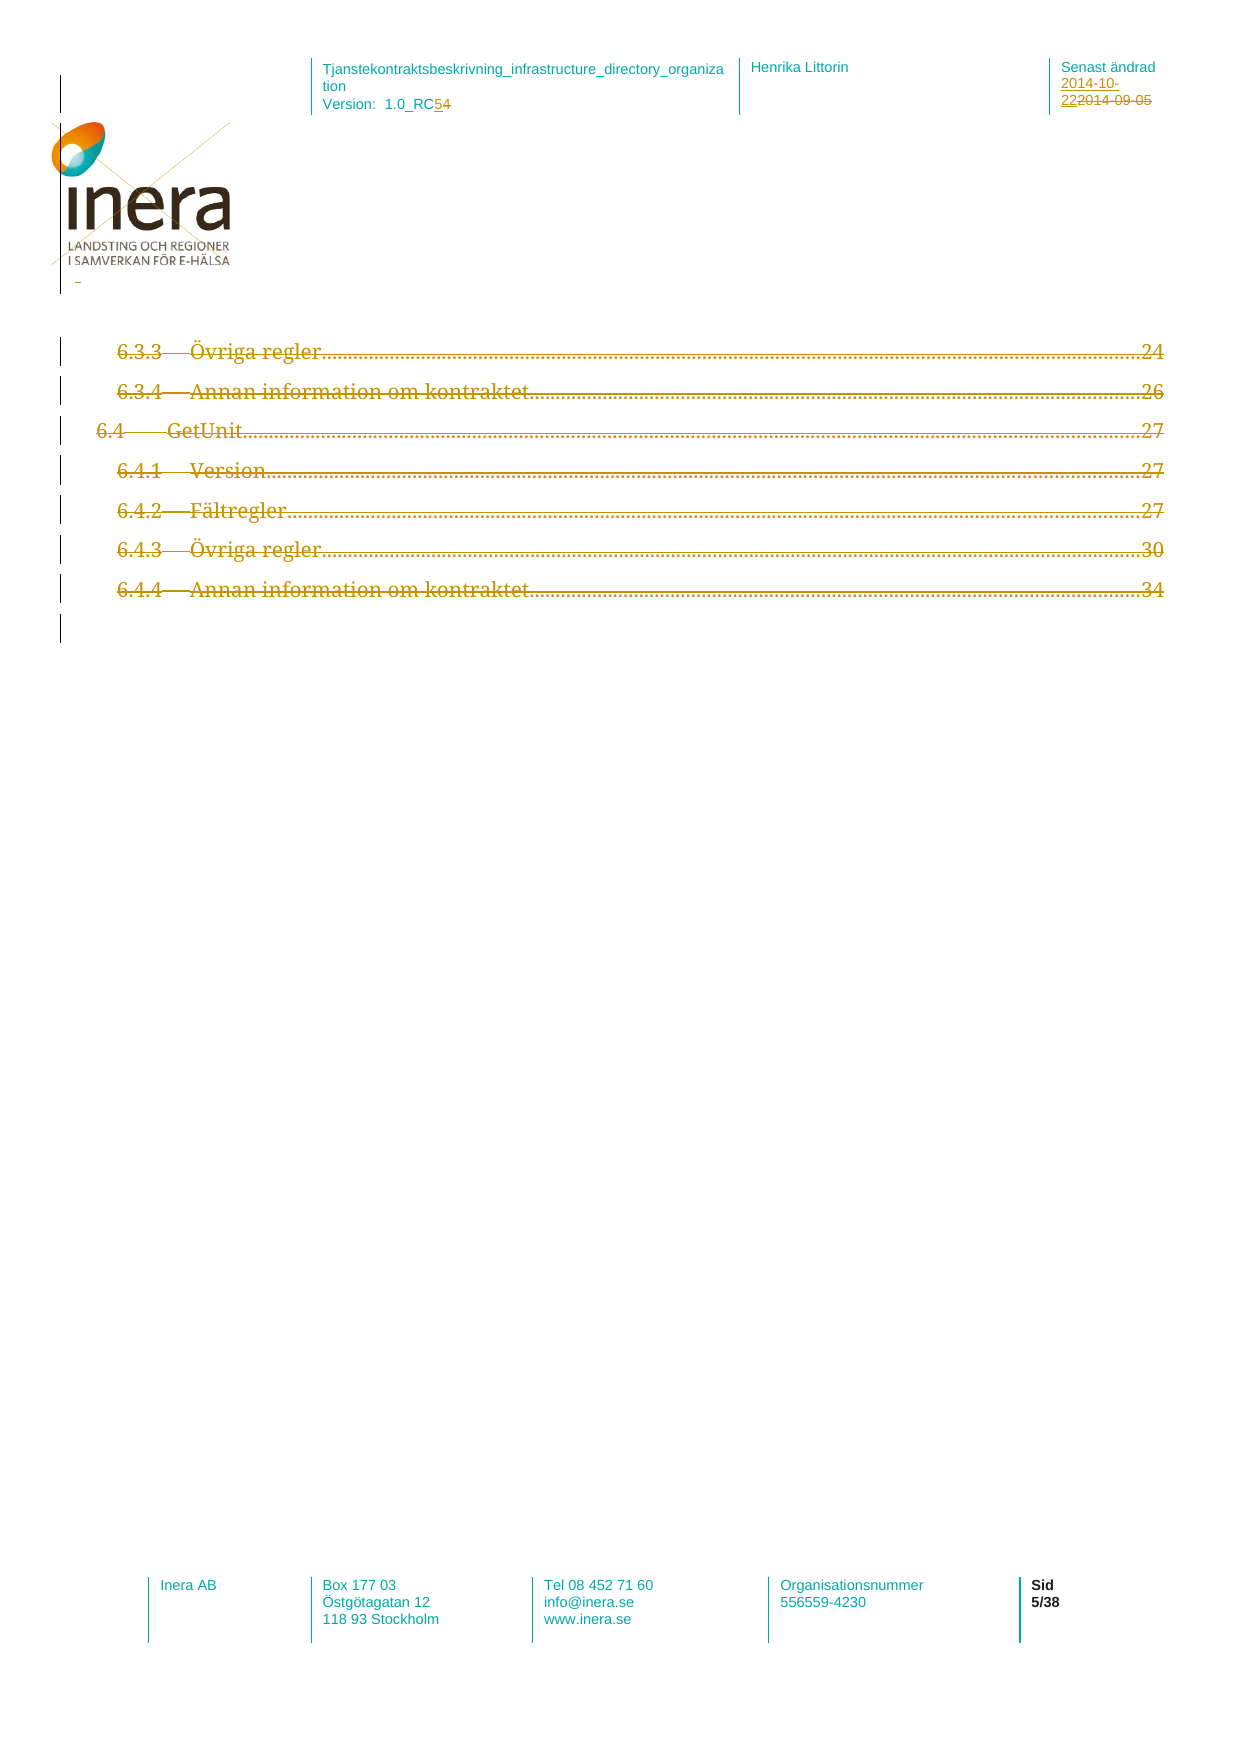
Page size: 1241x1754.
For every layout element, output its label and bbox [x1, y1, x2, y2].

picture [142, 124, 230, 264]
picture [61, 195, 228, 265]
picture [51, 124, 60, 264]
picture [53, 259, 60, 265]
picture [61, 122, 229, 193]
picture [61, 132, 139, 256]
picture [53, 122, 60, 128]
